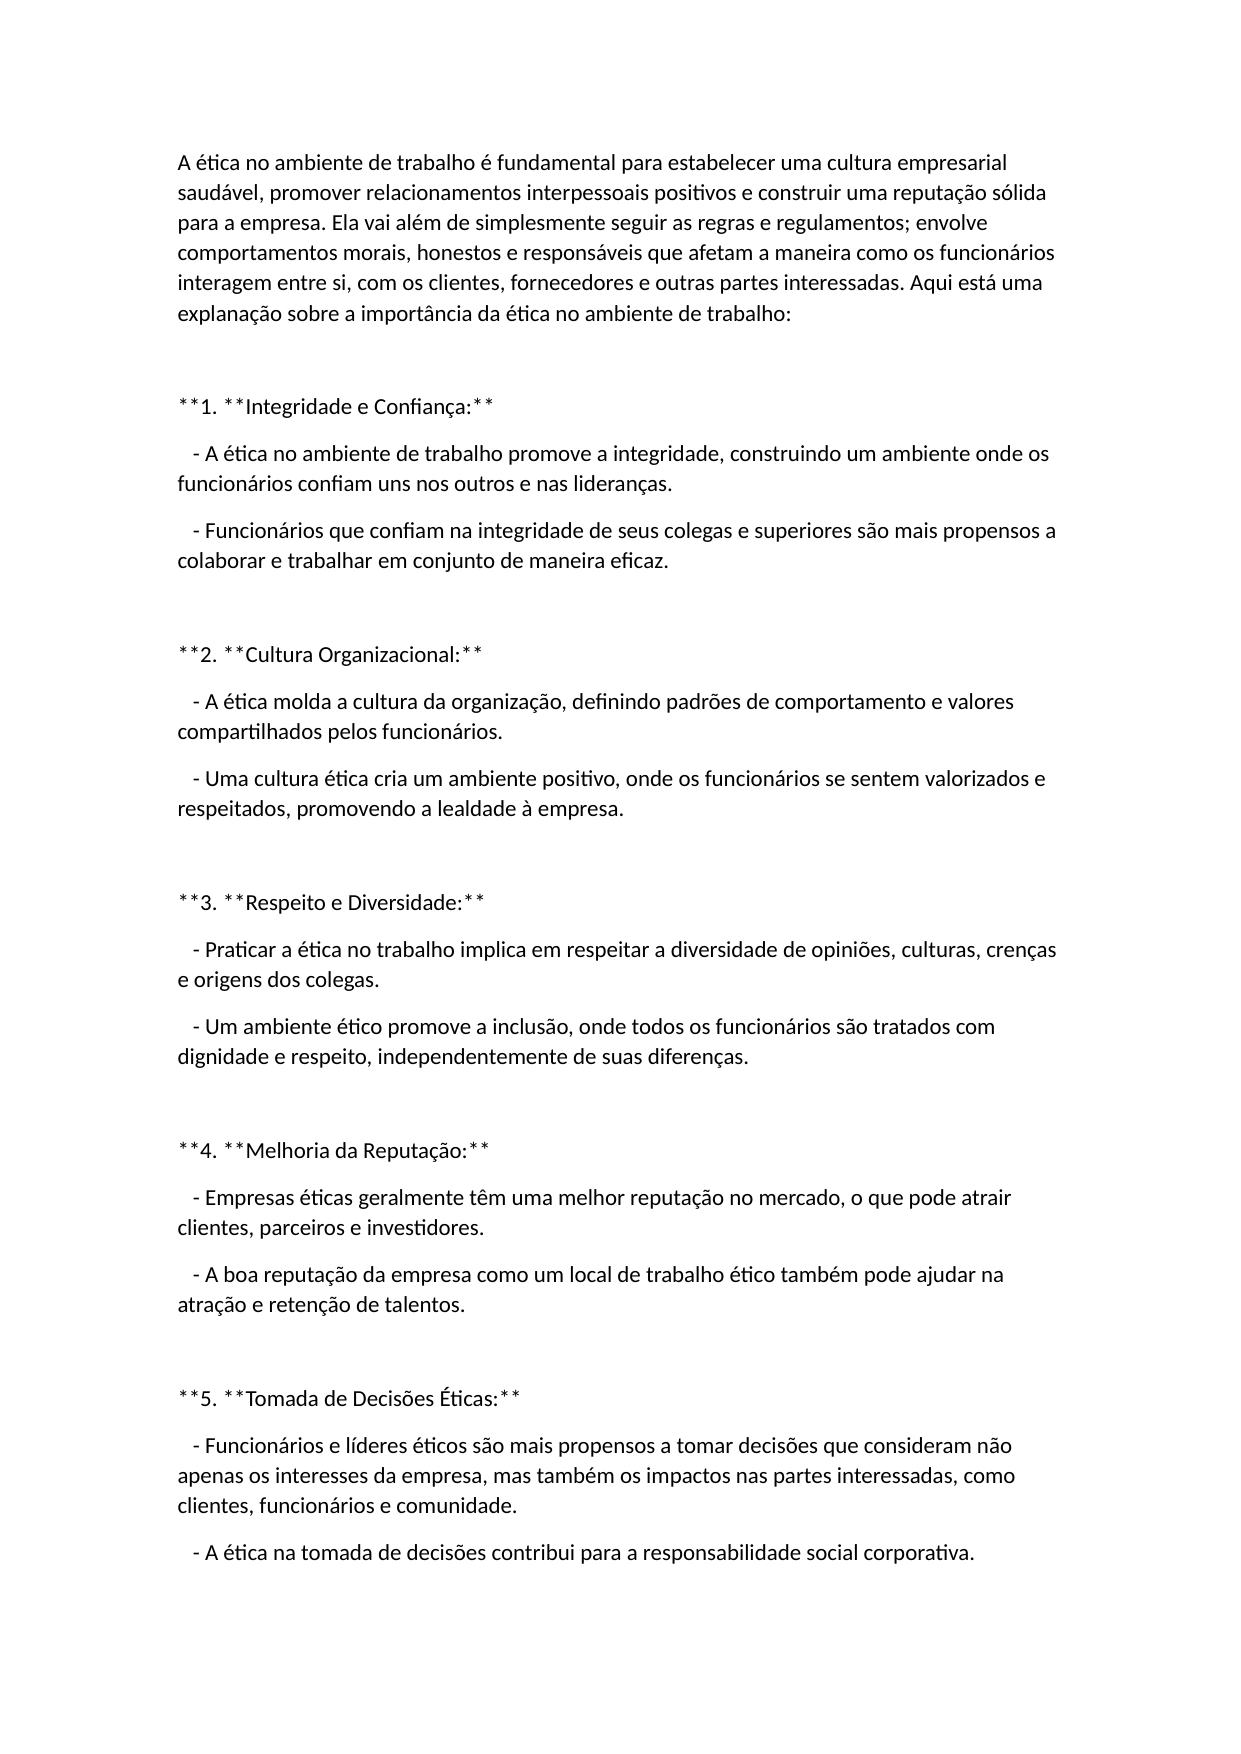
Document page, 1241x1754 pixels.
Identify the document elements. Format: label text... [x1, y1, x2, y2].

text - Funcionários que confiam na integridade de seus colegas e superiores são mais propensos a colaborar e trabalhar em conjunto de maneira eficaz. [177, 516, 1063, 574]
text - Praticar a ética no trabalho implica em respeitar a diversidade de opiniões, culturas, crenças e origens dos colegas. [177, 935, 1063, 993]
text A ética no ambiente de trabalho é fundamental para estabelecer uma cultura empresarial saudável, promover relacionamentos interpessoais positivos e construir uma reputação sólida para a empresa. Ela vai além de simplesmente seguir as regras e regulamentos; envolve comportamentos morais, honestos e responsáveis que afetam a maneira como os funcionários interagem entre si, com os clientes, fornecedores e outras partes interessadas. Aqui está uma explanação sobre a importância da ética no ambiente de trabalho: [177, 148, 1063, 327]
text - A boa reputação da empresa como um local de trabalho ético também pode ajudar na atração e retenção de talentos. [177, 1260, 1063, 1318]
text **1. **Integridade e Confiança:** [177, 392, 1063, 420]
text - A ética molda a cultura da organização, definindo padrões de comportamento e valores compartilhados pelos funcionários. [177, 687, 1063, 745]
text **4. **Melhoria da Reputação:** [177, 1136, 1063, 1164]
text **5. **Tomada de Decisões Éticas:** [177, 1384, 1063, 1412]
text - Um ambiente ético promove a inclusão, onde todos os funcionários são tratados com dignidade e respeito, independentemente de suas diferenças. [177, 1012, 1063, 1070]
text - A ética na tomada de decisões contribui para a responsabilidade social corporativa. [177, 1538, 1063, 1566]
text **3. **Respeito e Diversidade:** [177, 888, 1063, 916]
text - Uma cultura ética cria um ambiente positivo, onde os funcionários se sentem valorizados e respeitados, promovendo a lealdade à empresa. [177, 764, 1063, 822]
text - A ética no ambiente de trabalho promove a integridade, construindo um ambiente onde os funcionários confiam uns nos outros e nas lideranças. [177, 439, 1063, 497]
text **2. **Cultura Organizacional:** [177, 640, 1063, 668]
text - Empresas éticas geralmente têm uma melhor reputação no mercado, o que pode atrair clientes, parceiros e investidores. [177, 1183, 1063, 1241]
text - Funcionários e líderes éticos são mais propensos a tomar decisões que consideram não apenas os interesses da empresa, mas também os impactos nas partes interessadas, como clientes, funcionários e comunidade. [177, 1431, 1063, 1519]
